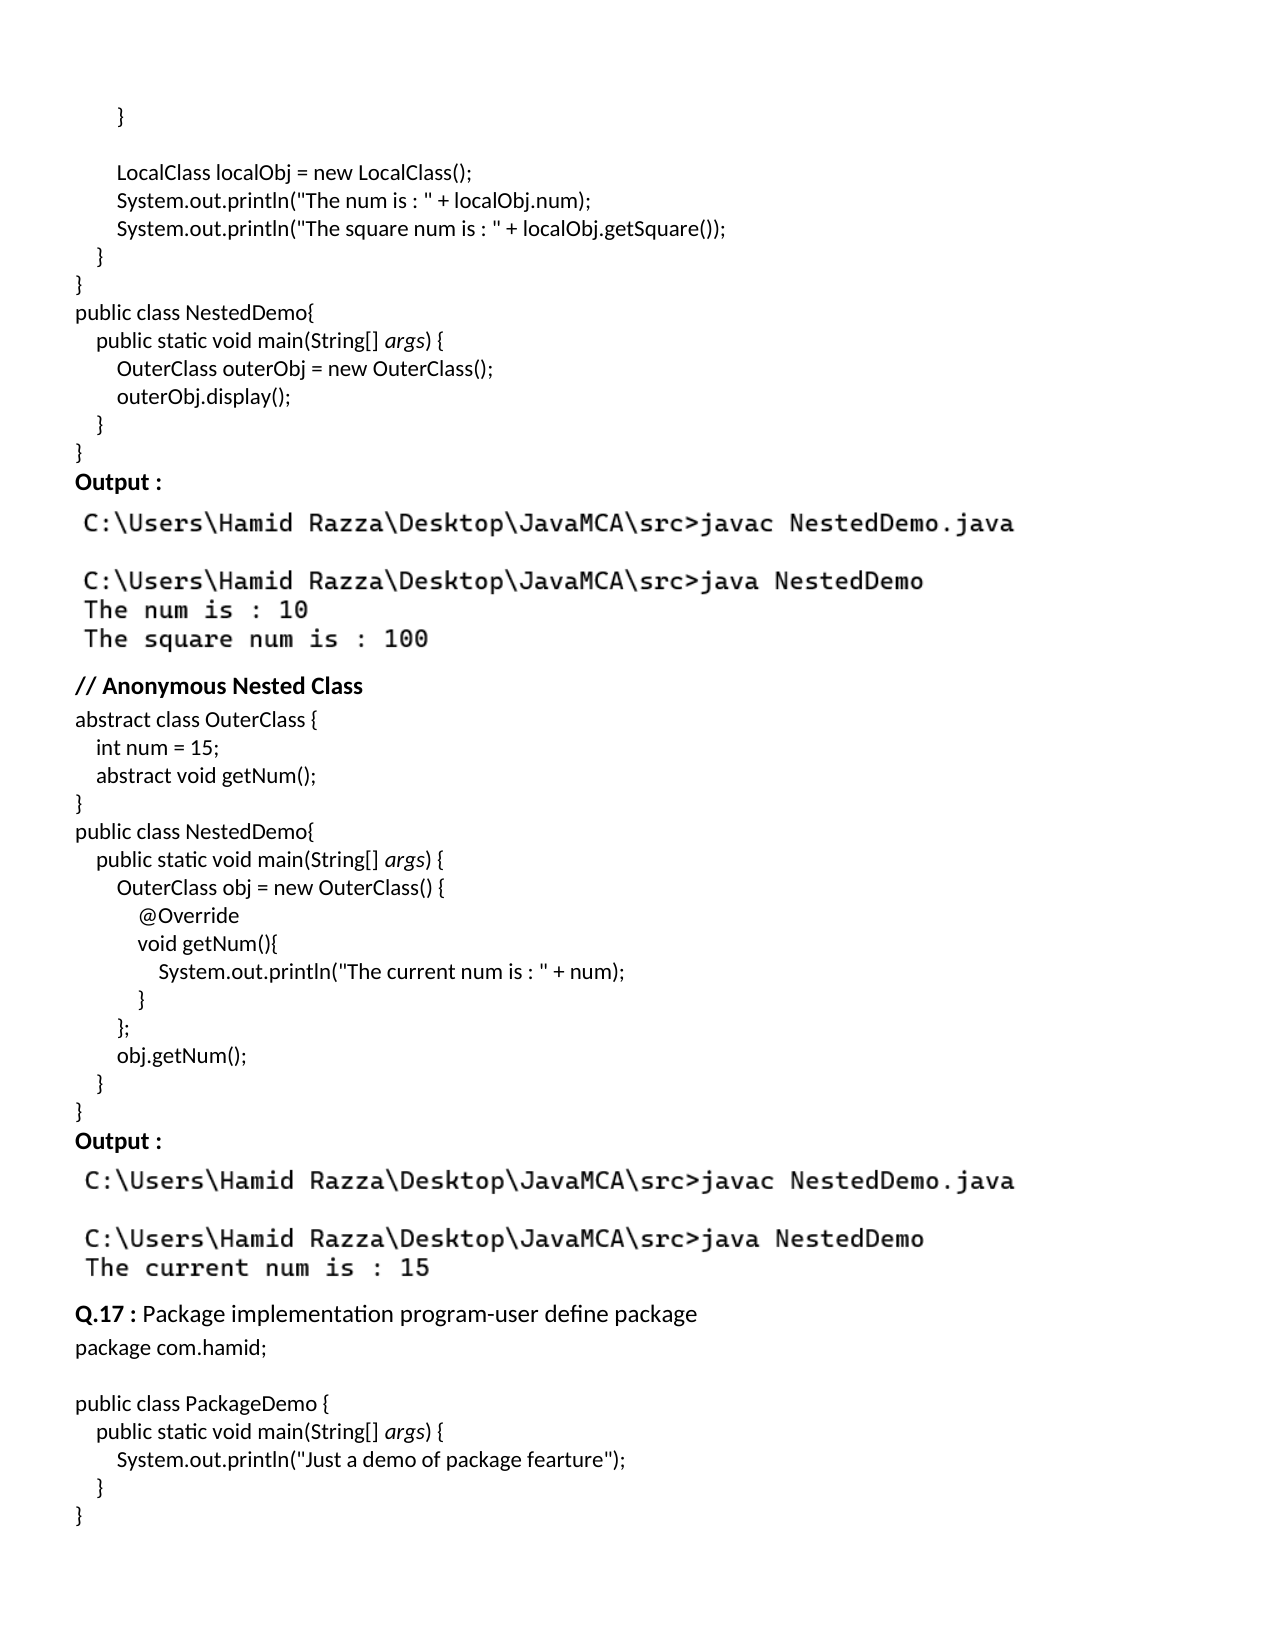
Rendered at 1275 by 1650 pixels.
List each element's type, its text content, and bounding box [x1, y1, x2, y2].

text void getNum(){ [75, 929, 1200, 957]
text } [75, 242, 1200, 270]
text public static void main(String[] args) { [75, 326, 1200, 354]
text OuterClass obj = new OuterClass() { [75, 873, 1200, 901]
text Q.17 : Package implementation program-user define package [75, 1298, 1200, 1329]
text Output : [75, 1126, 1200, 1156]
text public static void main(String[] args) { [75, 845, 1200, 873]
text } [75, 1097, 1200, 1126]
text }; [75, 1013, 1200, 1041]
text } [75, 102, 1200, 130]
text obj.getNum(); [75, 1041, 1200, 1069]
text } [75, 410, 1200, 438]
text @Override [75, 901, 1200, 929]
text // Anonymous Nested Class [75, 670, 1200, 701]
text System.out.println("Just a demo of package fearture"); [75, 1446, 1200, 1473]
text public class NestedDemo{ [75, 298, 1200, 326]
text public class NestedDemo{ [75, 817, 1200, 845]
text } [75, 1502, 1200, 1529]
text } [75, 438, 1200, 466]
picture [75, 1160, 1034, 1295]
text package com.hamid; [75, 1333, 1200, 1361]
text } [75, 270, 1200, 298]
text abstract class OuterClass { [75, 705, 1200, 733]
text abstract void getNum(); [75, 761, 1200, 789]
text } [75, 1069, 1200, 1097]
text } [75, 789, 1200, 817]
text } [75, 985, 1200, 1013]
text public static void main(String[] args) { [75, 1417, 1200, 1446]
text LocalClass localObj = new LocalClass(); [75, 158, 1200, 186]
text Output : [75, 466, 1200, 497]
text outerObj.display(); [75, 382, 1200, 410]
text } [75, 1473, 1200, 1502]
text System.out.println("The current num is : " + num); [75, 957, 1200, 985]
text public class PackageDemo { [75, 1389, 1200, 1417]
text System.out.println("The square num is : " + localObj.getSquare()); [75, 214, 1200, 242]
picture [75, 501, 1046, 666]
text System.out.println("The num is : " + localObj.num); [75, 186, 1200, 214]
text OuterClass outerObj = new OuterClass(); [75, 354, 1200, 382]
text int num = 15; [75, 733, 1200, 761]
